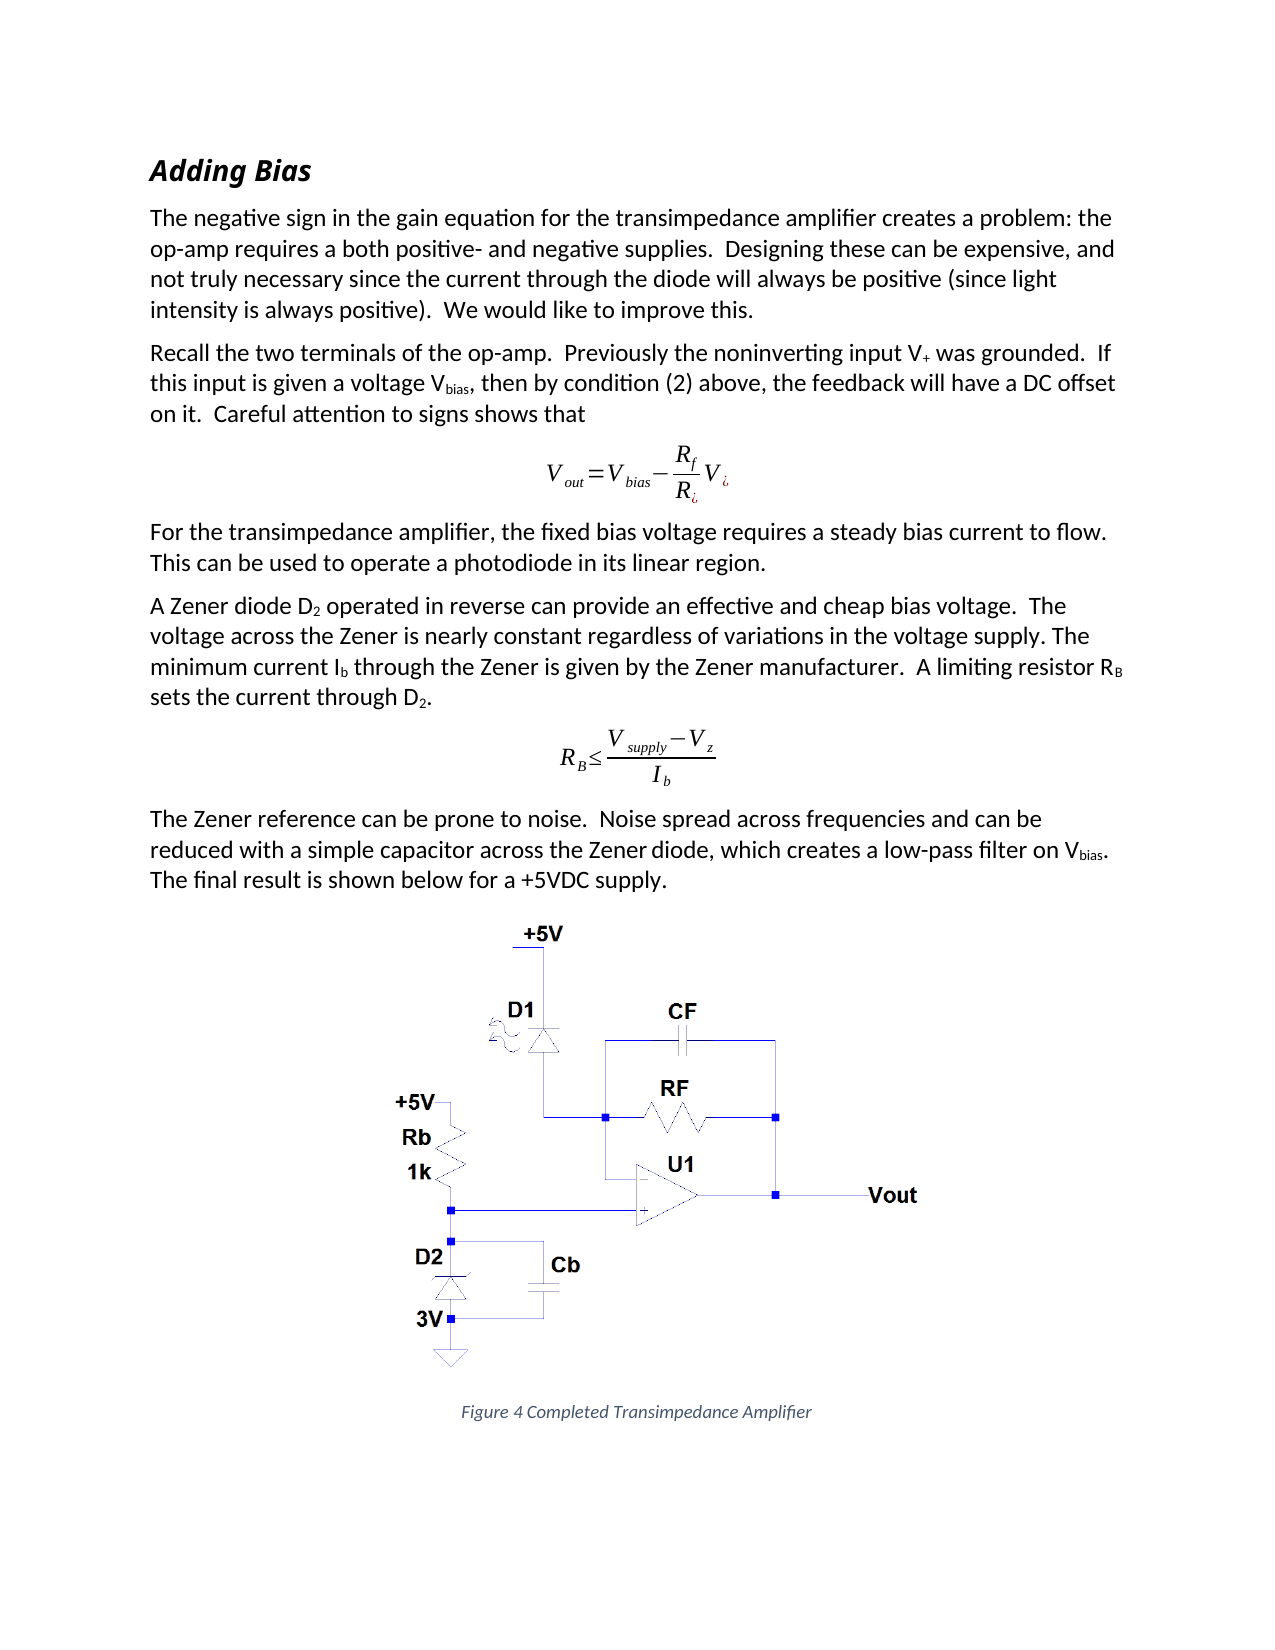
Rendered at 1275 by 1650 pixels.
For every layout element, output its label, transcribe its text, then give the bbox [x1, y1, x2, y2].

subtitle Adding Bias [150, 150, 1125, 190]
text The Zener reference can be prone to noise. Noise spread across frequencies and can be reduced with a simple capacitor across the Zener diode, which creates a low-pass filter on Vbias. The final result is shown below for a +5VDC supply. [150, 803, 1125, 895]
text For the transimpedance amplifier, the fixed bias voltage requires a steady bias current to flow. This can be used to operate a photodiode in its linear region. [150, 516, 1125, 577]
text A Zener diode D2 operated in reverse can provide an effective and cheap bias voltage. The voltage across the Zener is nearly constant regardless of variations in the voltage supply. The minimum current Ib through the Zener is given by the Zener manufacturer. A limiting resistor RB sets the current through D2. [150, 590, 1125, 712]
text The negative sign in the gain equation for the transimpedance amplifier creates a problem: the op-amp requires a both positive- and negative supplies. Designing these can be expensive, and not truly necessary since the current through the diode will always be positive (since light intensity is always positive). We would like to improve this. [150, 202, 1125, 324]
text Recall the two terminals of the op-amp. Previously the noninverting input V+ was grounded. If this input is given a voltage Vbias, then by condition (2) above, the feedback will have a DC offset on it. Careful attention to signs shows that [150, 337, 1125, 428]
picture [346, 907, 929, 1388]
